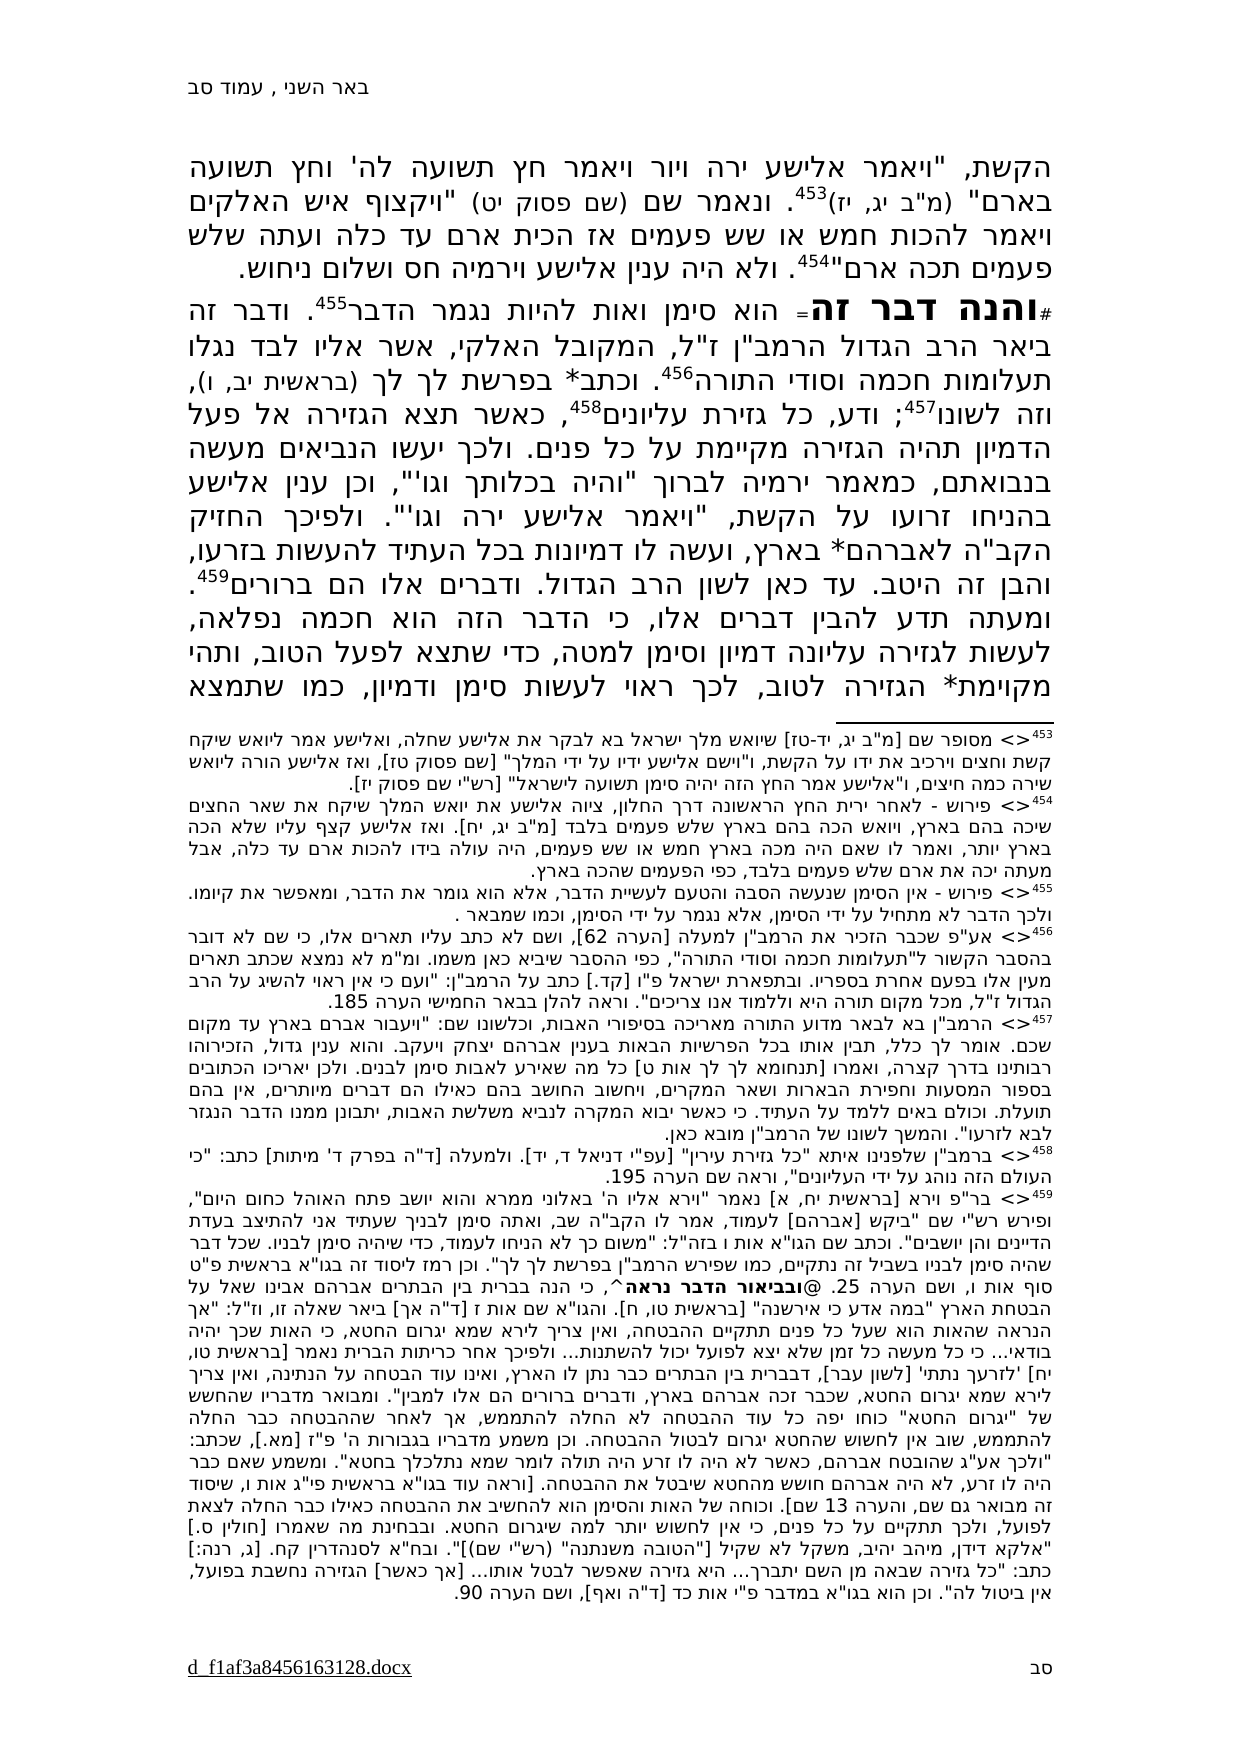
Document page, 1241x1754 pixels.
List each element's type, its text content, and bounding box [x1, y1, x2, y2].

text #בפרק ג' דהוריות= (יב.), אמר אביי, השתא דאמרת סימנא מילתא היא, יהא רגיל למיכל בריש שתא קרא ורוביא כרתי וסלקא ותמרי. גם דבר זה מצאתי שהם תמהים, מפני שנראה להם שהם ניחוש. ודבר זה אינו, שאם כן יהיה מעשה אלישע ומעשה ירמיה ענין ניחוש. וזה שירמיה ציוה לברוך בן נריה (ר' ירמיה נא, סג-סד) "והיה בכלותך לקרוא את דברי הספר הזה תקשור עליו אבן והשלכתו אל תוך פרת ואמרת ככה תשקע בבל וגו'". וכן ענין אלישע בהניח זרועו על הקשת, "ויאמר אלישע ירה ויור ויאמר חץ תשועה לה' וחץ תשועה בארם" (מ"ב יג, יז). ונאמר שם (שם פסוק יט) "ויקצוף איש האלקים ויאמר להכות חמש או שש פעמים אז הכית ארם עד כלה ועתה שלש פעמים תכה ארם". ולא היה ענין אלישע וירמיה חס ושלום ניחוש. [187, 150, 1053, 286]
text #והנה דבר זה= הוא סימן ואות להיות נגמר הדבר. ודבר זה ביאר הרב הגדול הרמב"ן ז"ל, המקובל האלקי, אשר אליו לבד נגלו תעלומות חכמה וסודי התורה. וכתב* בפרשת לך לך (בראשית יב, ו), וזה לשונו; ודע, כל גזירת עליונים, כאשר תצא הגזירה אל פעל הדמיון תהיה הגזירה מקיימת על כל פנים. ולכך יעשו הנביאים מעשה בנבואתם, כמאמר ירמיה לברוך "והיה בכלותך וגו'", וכן ענין אלישע בהניחו זרועו על הקשת, "ויאמר אלישע ירה וגו'". ולפיכך החזיק הקב"ה לאברהם* בארץ, ועשה לו דמיונות בכל העתיד להעשות בזרעו, והבן זה היטב. עד כאן לשון הרב הגדול. ודברים אלו הם ברורים. ומעתה תדע להבין דברים אלו, כי הדבר הזה הוא חכמה נפלאה, לעשות לגזירה עליונה דמיון וסימן למטה, כדי שתצא לפעל הטוב, ותהי מקוימת* הגזירה לטוב, לכך ראוי לעשות סימן ודמיון, כמו שתמצא שעשו הנביאים. וזהו ענין הדמיון למכלי* בריש שתא דברים שיש בהם סימן טוב, כדי שתצא הגזירה לפעל, ואז תהיה הגזירה הטובה מתקיימת. ואין בזה ניחוש, רק הוא* הכנה שתצא הגזירה לטובה. והיינו דאמר 'השתא דאמרת סימנא מילתא', כי הוא מילתא לענין זה שעל ידי סימן תצא הגזירה לפעל הטוב. ודברים אלו נעימים ויקרים מפז, וכל חפצים לא ישוו בהם. [187, 286, 1053, 703]
